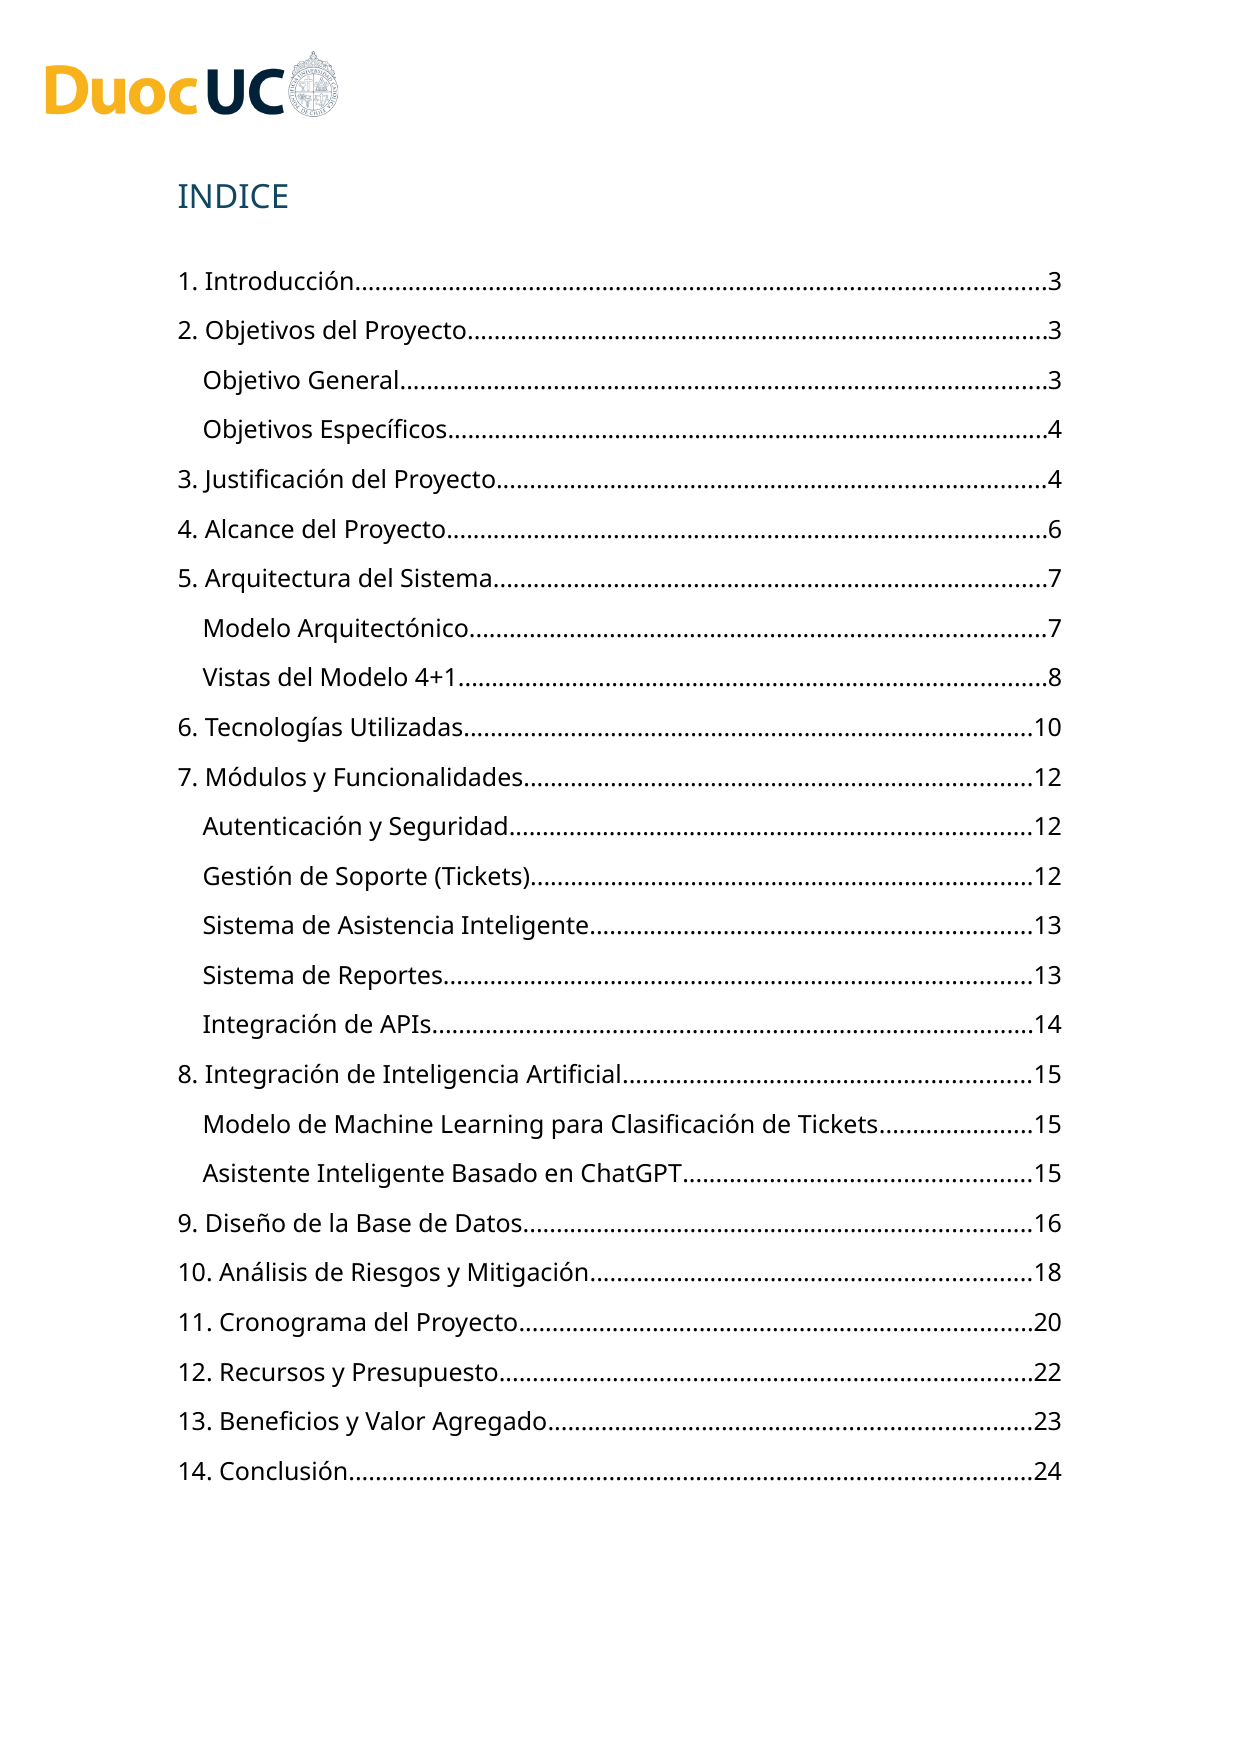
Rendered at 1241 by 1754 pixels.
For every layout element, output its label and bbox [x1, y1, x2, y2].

picture [31, 0, 352, 250]
